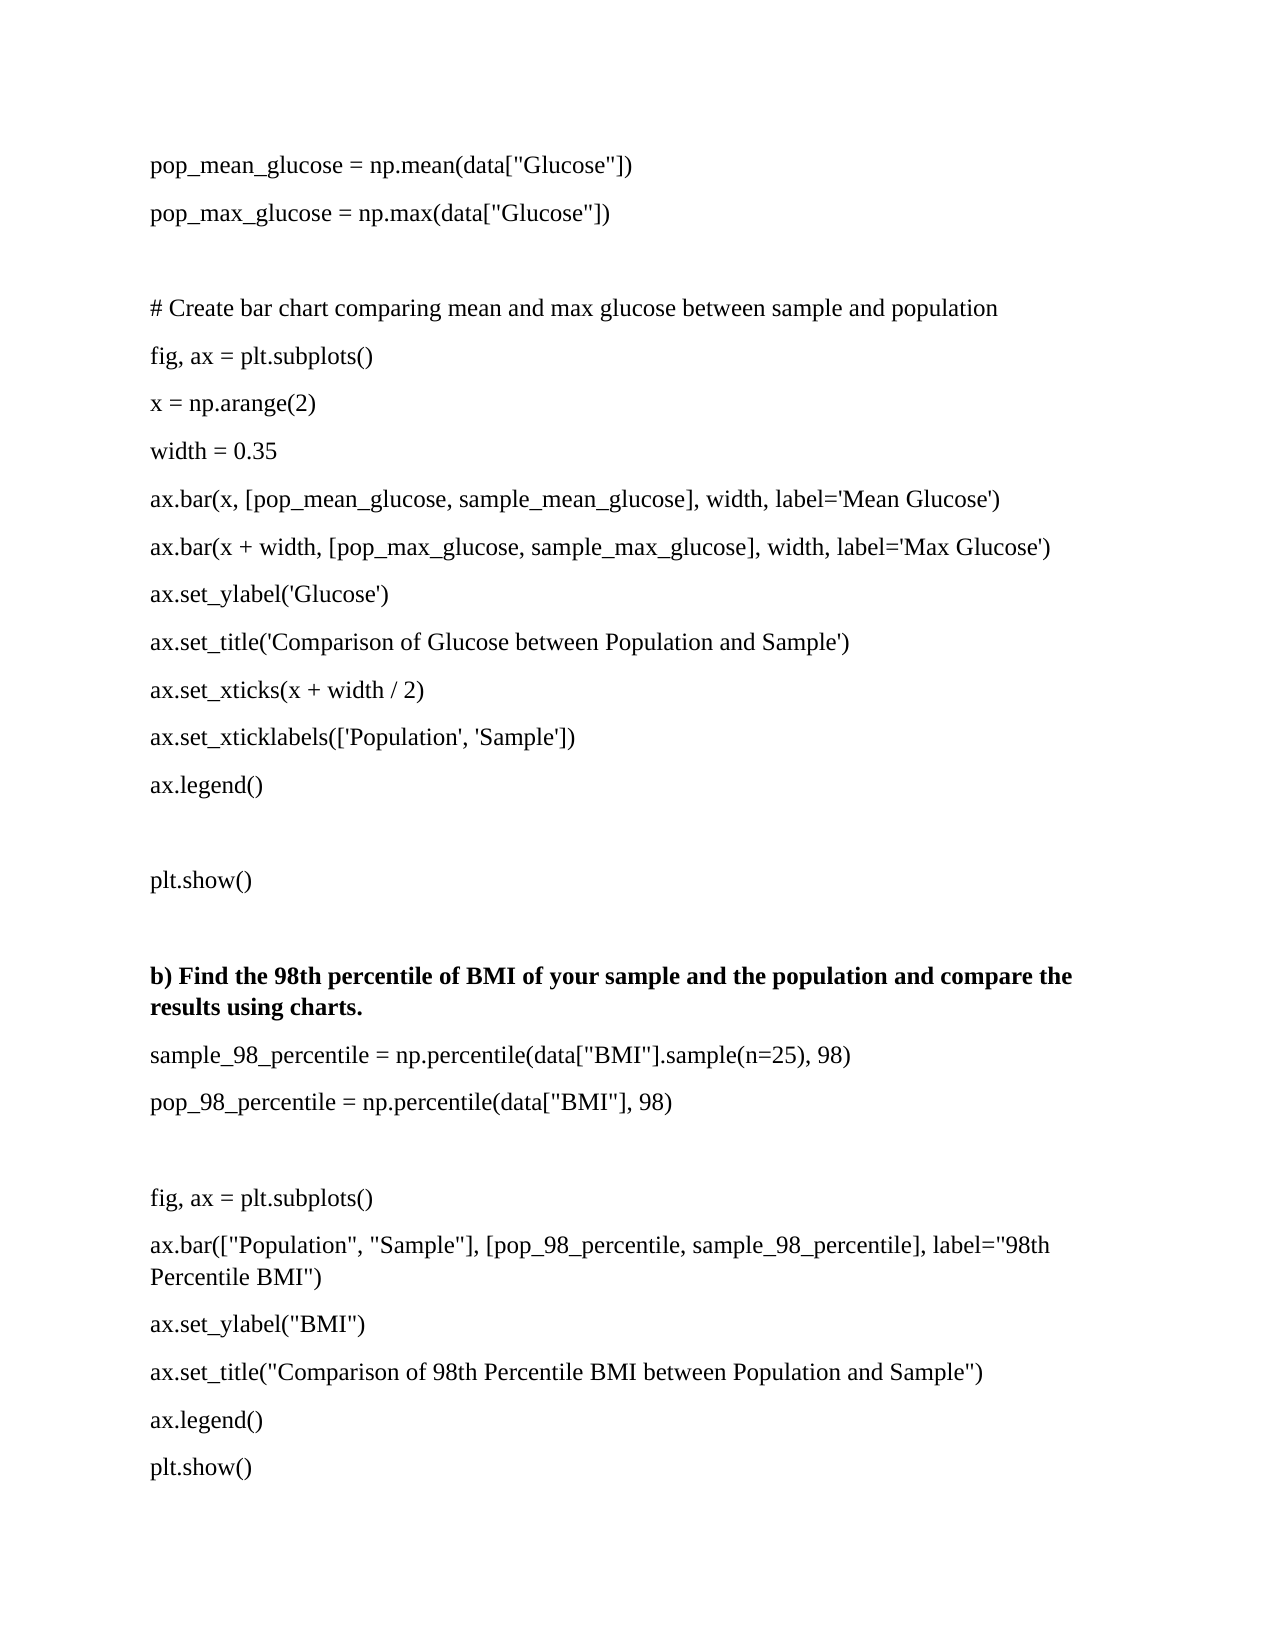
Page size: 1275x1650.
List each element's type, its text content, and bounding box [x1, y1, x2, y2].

text fig, ax = plt.subplots() [150, 1183, 1125, 1212]
text pop_max_glucose = np.max(data["Glucose"]) [150, 198, 1125, 226]
text sample_98_percentile = np.percentile(data["BMI"].sample(n=25), 98) [150, 1040, 1125, 1068]
text width = 0.35 [150, 436, 1125, 465]
text ax.bar(x, [pop_mean_glucose, sample_mean_glucose], width, label='Mean Glucose') [150, 484, 1125, 513]
text # Create bar chart comparing mean and max glucose between sample and population [150, 293, 1125, 322]
text b) Find the 98th percentile of BMI of your sample and the population and compare the results using charts. [150, 961, 1125, 1021]
text pop_98_percentile = np.percentile(data["BMI"], 98) [150, 1087, 1125, 1116]
text ax.legend() [150, 1405, 1125, 1433]
text ax.set_xticklabels(['Population', 'Sample']) [150, 722, 1125, 751]
text ax.set_title('Comparison of Glucose between Population and Sample') [150, 627, 1125, 656]
text pop_mean_glucose = np.mean(data["Glucose"]) [150, 150, 1125, 179]
text ax.legend() [150, 770, 1125, 799]
text fig, ax = plt.subplots() [150, 341, 1125, 369]
text ax.set_ylabel('Glucose') [150, 579, 1125, 608]
text x = np.arange(2) [150, 388, 1125, 417]
text ax.bar(x + width, [pop_max_glucose, sample_max_glucose], width, label='Max Glucose') [150, 532, 1125, 560]
text ax.set_xticks(x + width / 2) [150, 675, 1125, 703]
text ax.bar(["Population", "Sample"], [pop_98_percentile, sample_98_percentile], label="98th Percentile BMI") [150, 1231, 1125, 1290]
text plt.show() [150, 1452, 1125, 1481]
text plt.show() [150, 866, 1125, 894]
text ax.set_ylabel("BMI") [150, 1309, 1125, 1338]
text ax.set_title("Comparison of 98th Percentile BMI between Population and Sample") [150, 1357, 1125, 1386]
